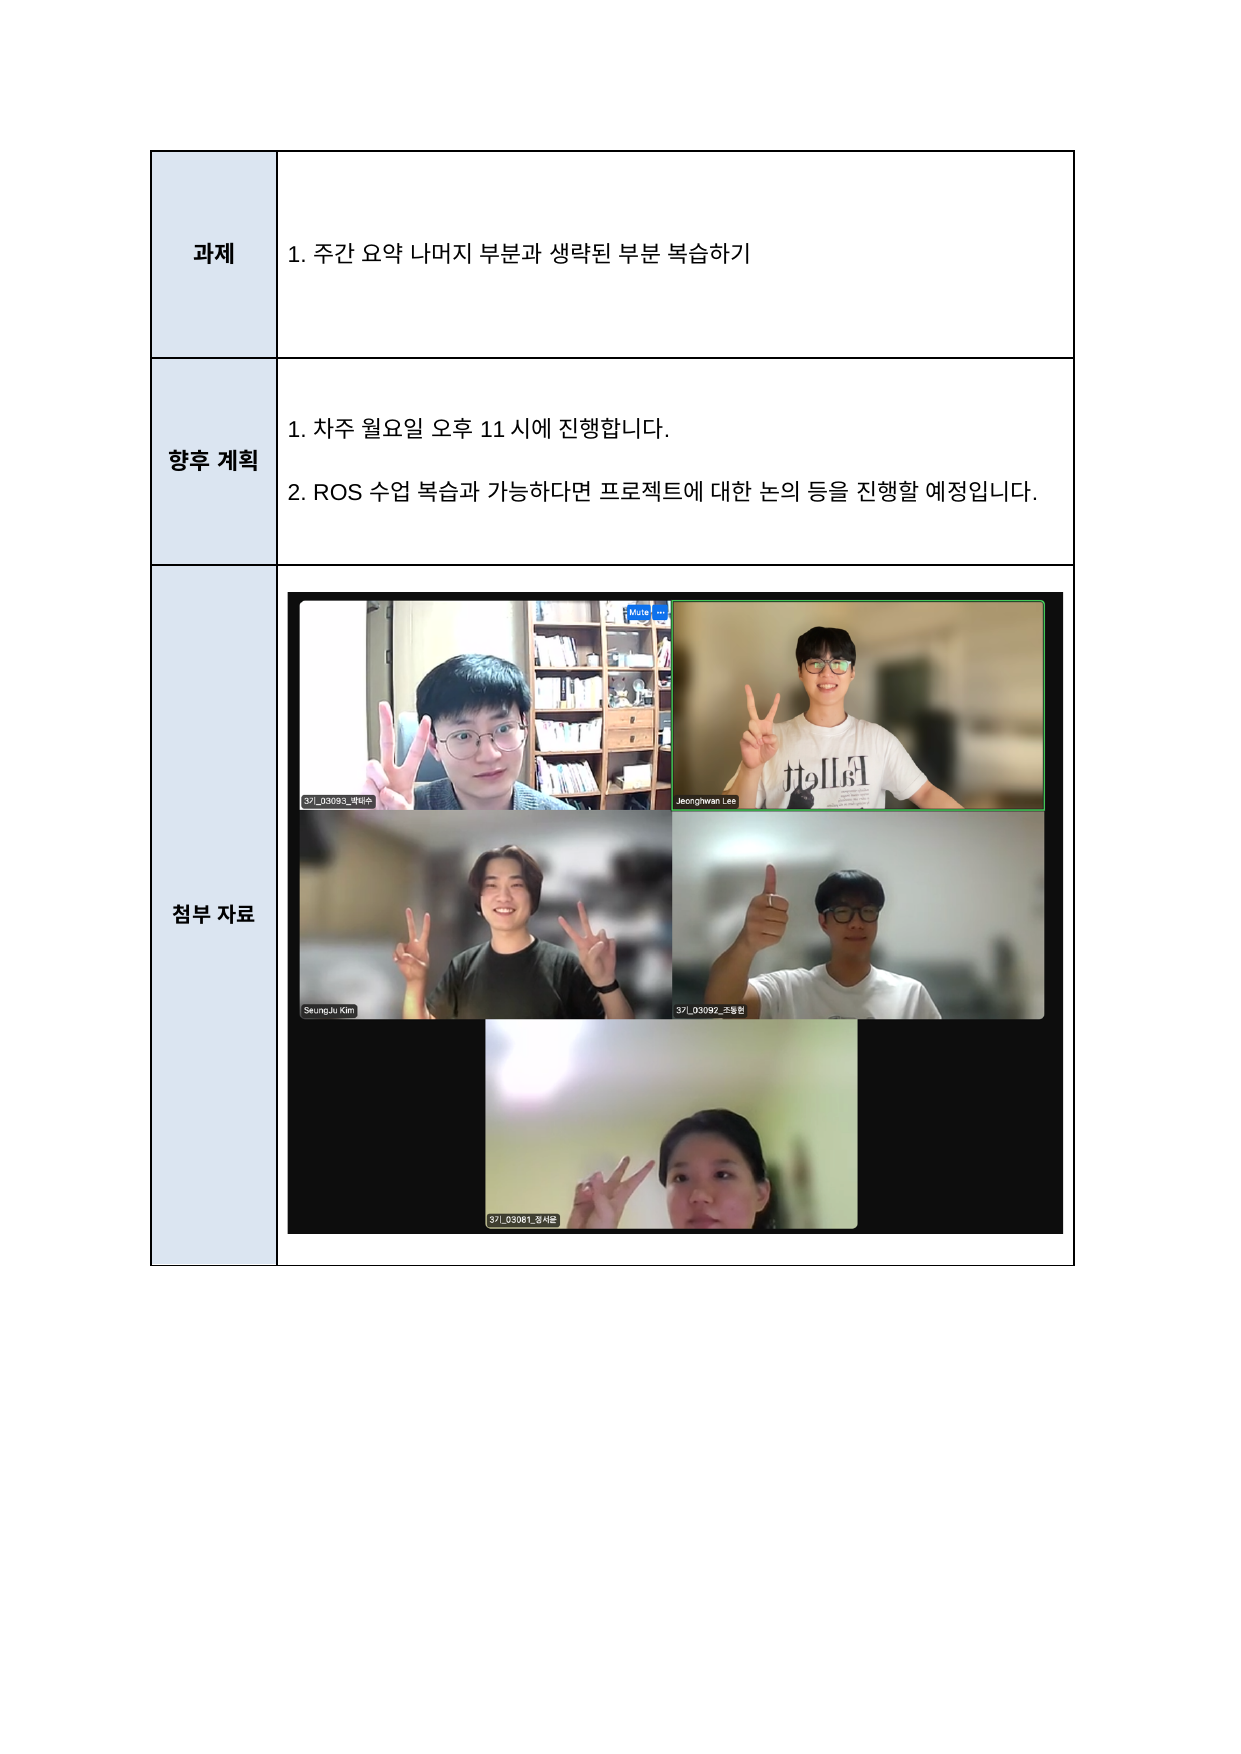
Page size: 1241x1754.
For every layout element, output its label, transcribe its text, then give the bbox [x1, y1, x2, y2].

table_cell [278, 566, 1073, 1264]
table_cell 1. 주간 요약 나머지 부분과 생략된 부분 복습하기 [278, 152, 1073, 357]
table_cell 과제 [152, 152, 276, 357]
table_cell 첨부 자료 [152, 566, 276, 1264]
table_cell 1. 차주 월요일 오후 11시에 진행합니다. 2. ROS 수업 복습과 가능하다면 프로젝트에 대한 논의 등을 진행할 예정입니다. [278, 359, 1073, 564]
table_cell 향후 계획 [152, 359, 276, 564]
picture [287, 592, 1064, 1234]
